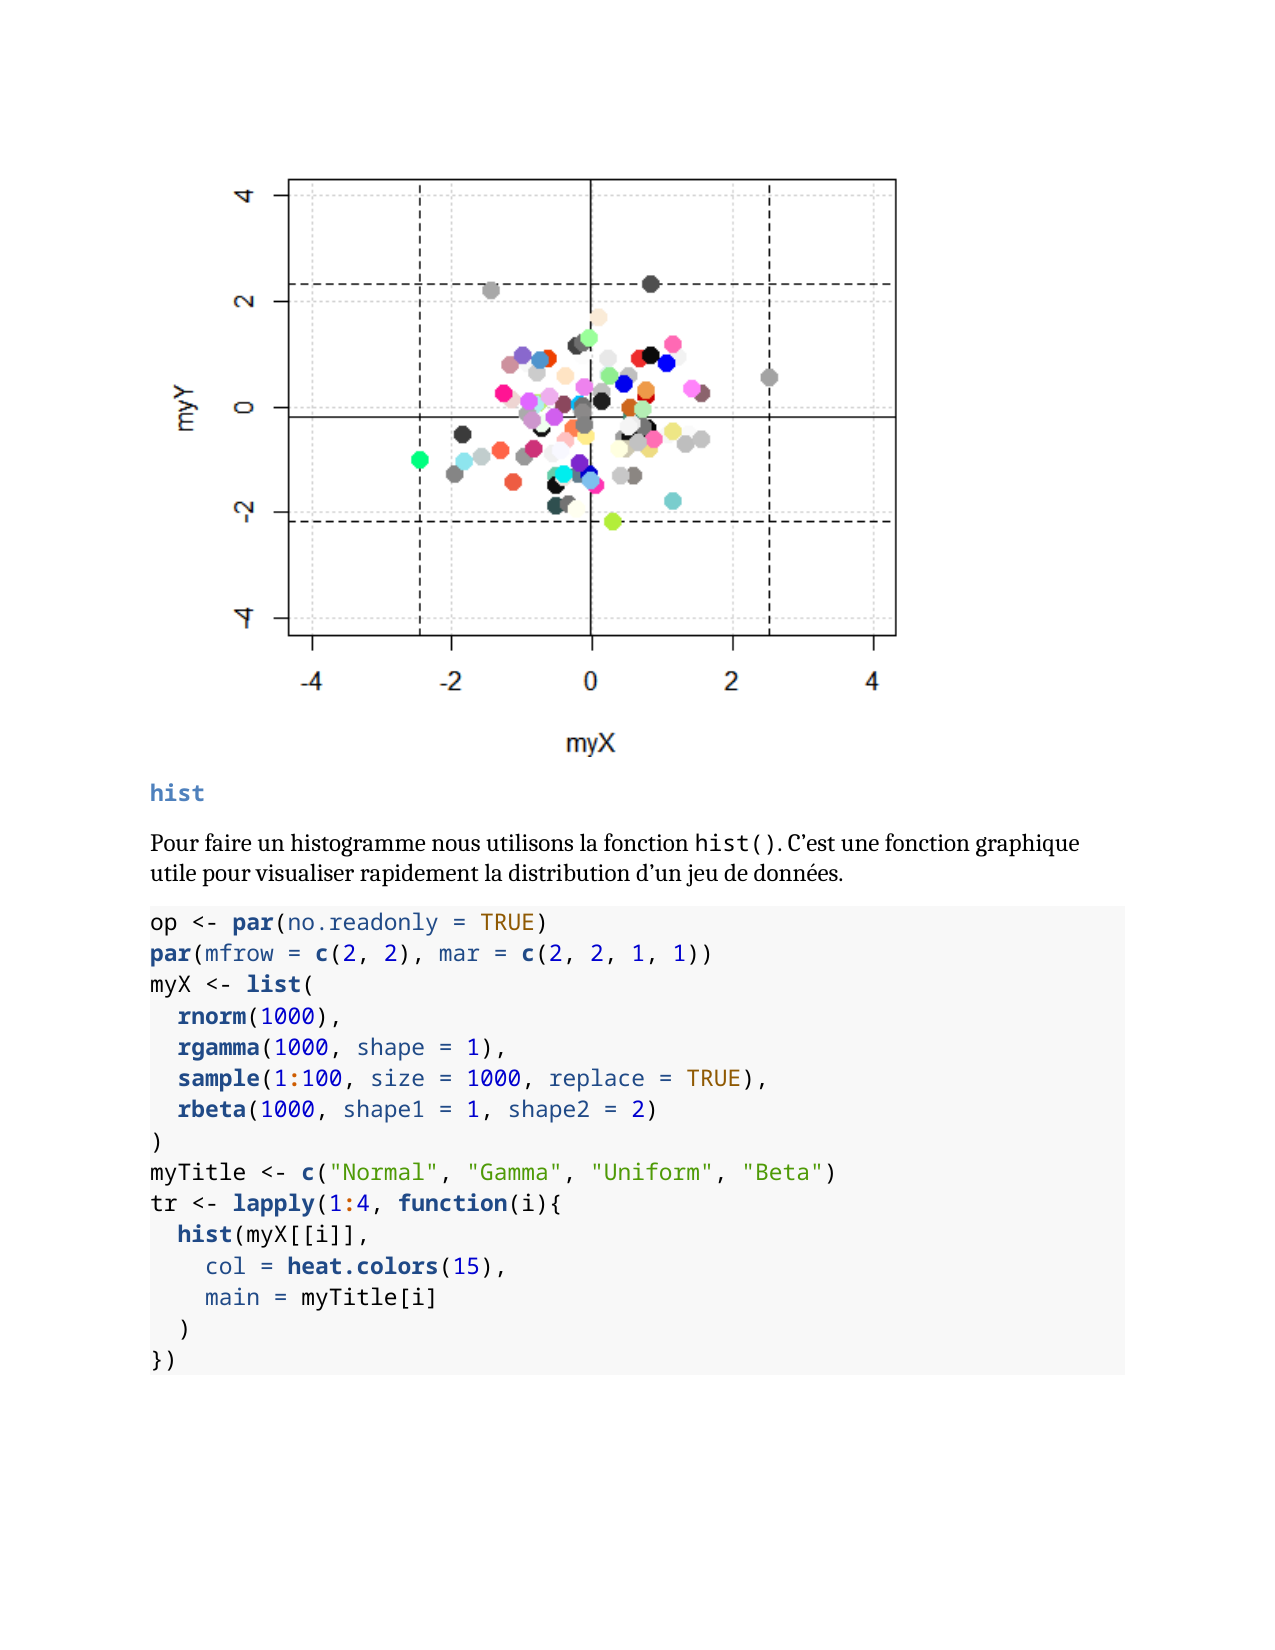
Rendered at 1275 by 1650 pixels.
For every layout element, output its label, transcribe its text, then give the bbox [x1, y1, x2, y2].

text Pour faire un histogramme nous utilisons la fonction hist(). C’est une fonction graphique utile pour visualiser rapidement la distribution d’un jeu de données. [150, 827, 1125, 887]
text op <- par(no.readonly = TRUE) par(mfrow = c(2, 2), mar = c(2, 2, 1, 1)) myX <- list( rnorm(1000), rgamma(1000, shape = 1), sample(1:100, size = 1000, replace = TRUE), rbeta(1000, shape1 = 1, shape2 = 2) ) myTitle <- c("Normal", "Gamma", "Uniform", "Beta") tr <- lapply(1:4, function(i){ hist(myX[[i]], col = heat.colors(15), main = myTitle[i] ) }) [150, 906, 1125, 1375]
subtitle hist [150, 777, 1125, 808]
picture [168, 150, 927, 757]
